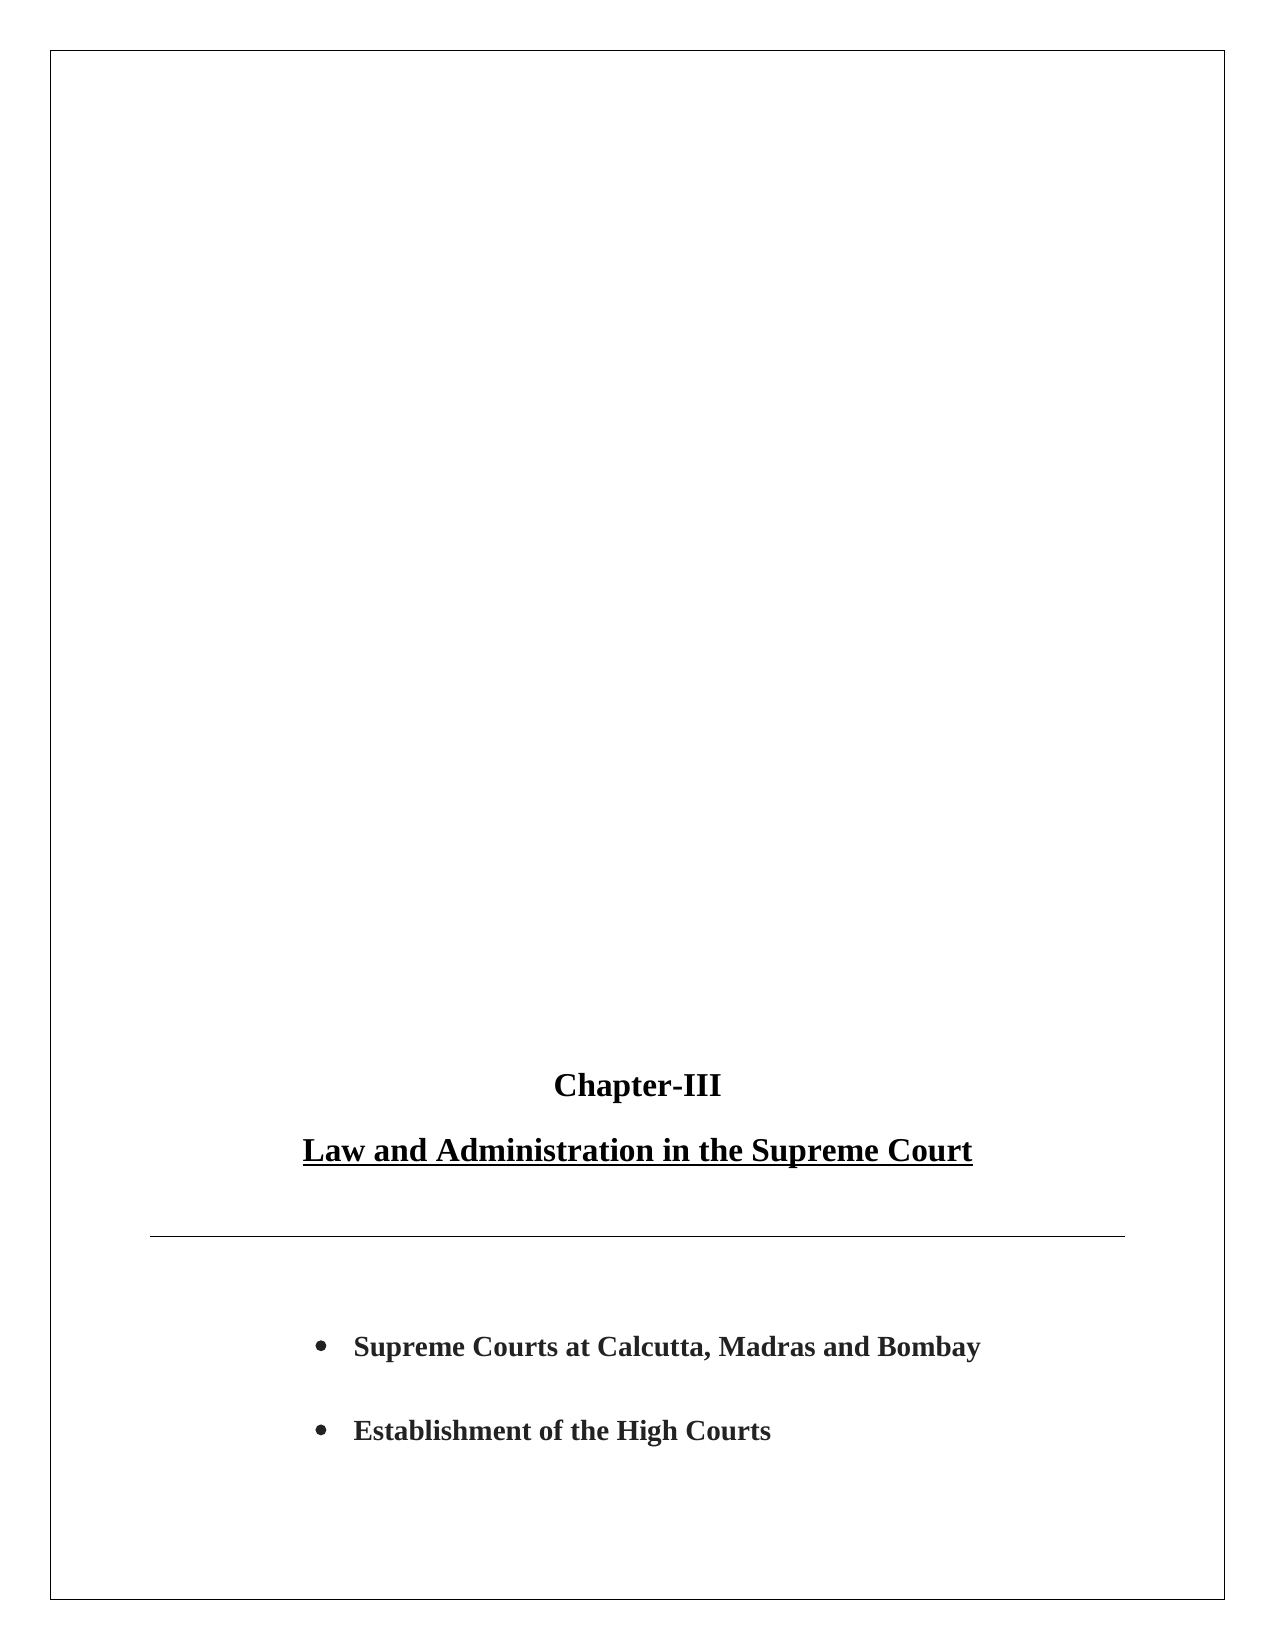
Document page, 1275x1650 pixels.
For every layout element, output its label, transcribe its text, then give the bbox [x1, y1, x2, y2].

list Establishment of the High Courts [316, 1413, 1125, 1446]
list Supreme Courts at Calcutta, Madras and Bombay [316, 1329, 1125, 1362]
text Law and Administration in the Supreme Court [150, 1130, 1125, 1169]
text Chapter-III [150, 1066, 1125, 1104]
